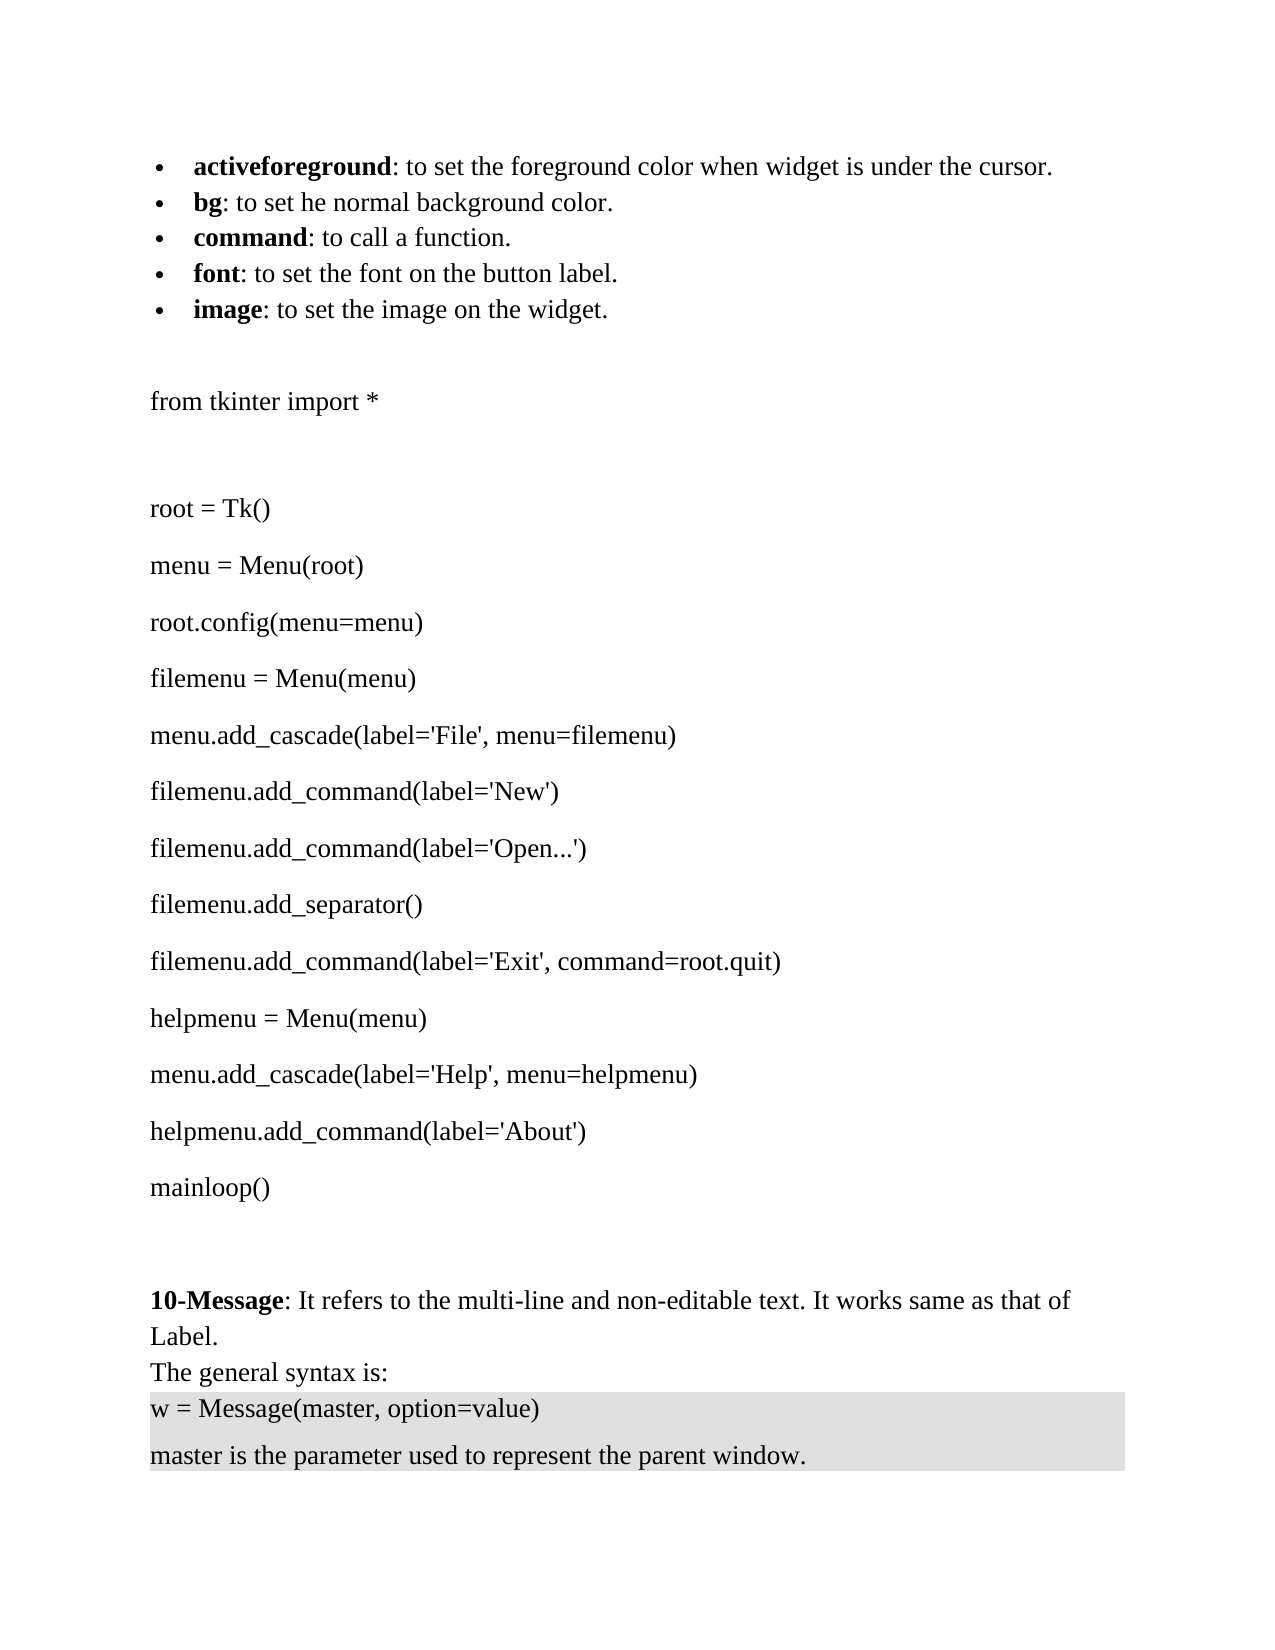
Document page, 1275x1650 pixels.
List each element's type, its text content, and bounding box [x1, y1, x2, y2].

text menu = Menu(root) [150, 549, 1125, 580]
text menu.add_cascade(label='File', menu=filemenu) [150, 719, 1125, 750]
text filemenu.add_command(label='Open...') [150, 832, 1125, 863]
list bg: to set he normal background color. [156, 186, 1125, 217]
text w = Message(master, option=value) [150, 1392, 1125, 1423]
list font: to set the font on the button label. [156, 257, 1125, 288]
text root = Tk() [150, 493, 1125, 524]
text filemenu.add_command(label='Exit', command=root.quit) [150, 945, 1125, 976]
text helpmenu.add_command(label='About') [150, 1115, 1125, 1146]
text filemenu.add_separator() [150, 888, 1125, 920]
text filemenu = Menu(menu) [150, 662, 1125, 693]
text mainloop() [150, 1171, 1125, 1202]
list activeforeground: to set the foreground color when widget is under the cursor. [156, 150, 1125, 181]
text root.config(menu=menu) [150, 606, 1125, 637]
text helpmenu = Menu(menu) [150, 1002, 1125, 1033]
text from tkinter import * [150, 385, 1125, 416]
text filemenu.add_command(label='New') [150, 775, 1125, 807]
text menu.add_cascade(label='Help', menu=helpmenu) [150, 1058, 1125, 1089]
list command: to call a function. [156, 221, 1125, 253]
text master is the parameter used to represent the parent window. [150, 1439, 1125, 1471]
text 10-Message: It refers to the multi-line and non-editable text. It works same as that of Label. The general syntax is: [150, 1284, 1125, 1387]
list image: to set the image on the widget. [156, 293, 1125, 324]
